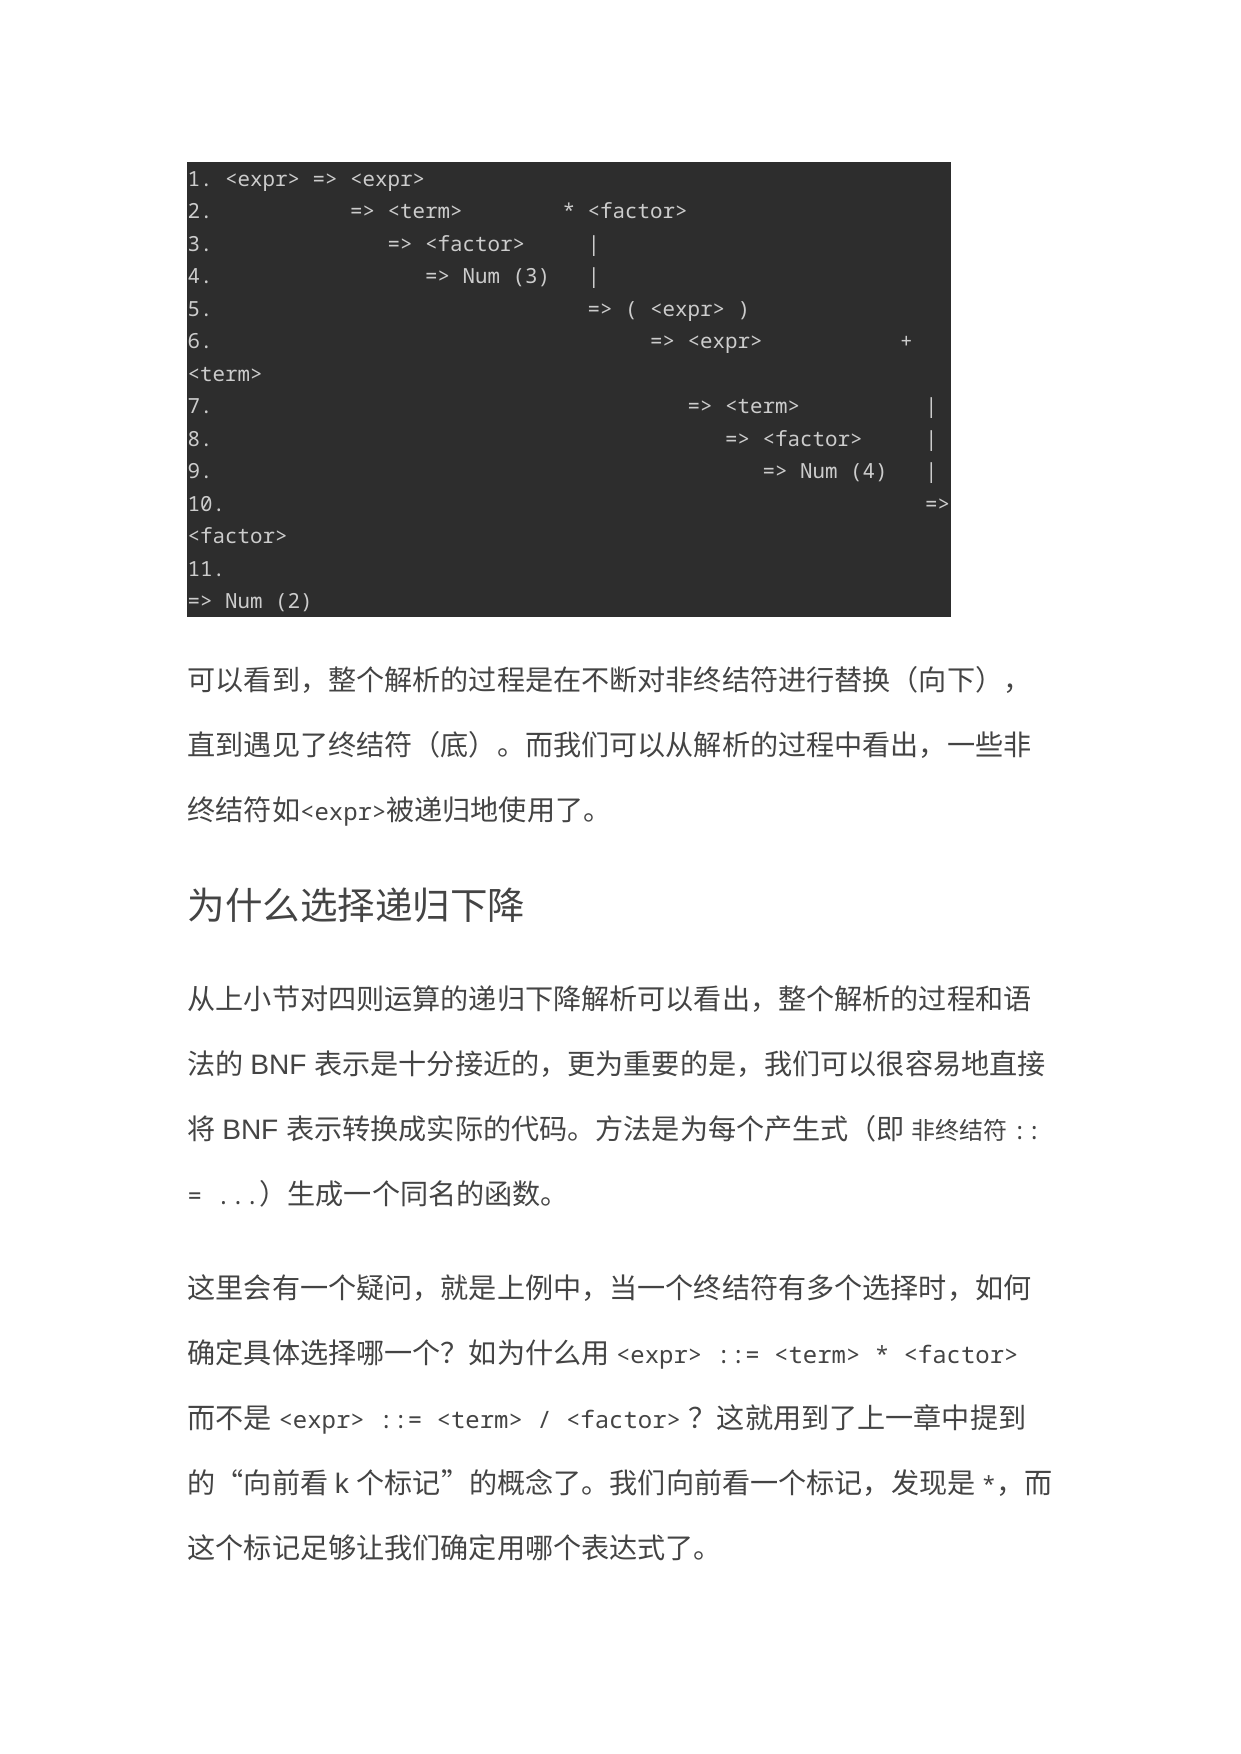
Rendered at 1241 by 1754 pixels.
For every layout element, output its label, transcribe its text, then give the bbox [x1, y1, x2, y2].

text 这里会有一个疑问，就是上例中，当一个终结符有多个选择时，如何确定具体选择哪一个？如为什么用 <expr> ::= <term> * <factor> 而不是 <expr> ::= <term> / <factor> ？这就用到了上一章中提到的“向前看 k 个标记”的概念了。我们向前看一个标记，发现是 *，而这个标记足够让我们确定用哪个表达式了。 [187, 1254, 1053, 1579]
subtitle 为什么选择递归下降 [187, 870, 1053, 935]
text 可以看到，整个解析的过程是在不断对非终结符进行替换（向下），直到遇见了终结符（底）。而我们可以从解析的过程中看出，一些非终结符如<expr>被递归地使用了。 [187, 646, 1053, 841]
text 从上小节对四则运算的递归下降解析可以看出，整个解析的过程和语法的 BNF 表示是十分接近的，更为重要的是，我们可以很容易地直接将 BNF 表示转换成实际的代码。方法是为每个产生式（即 非终结符 ::= ...）生成一个同名的函数。 [187, 964, 1053, 1224]
